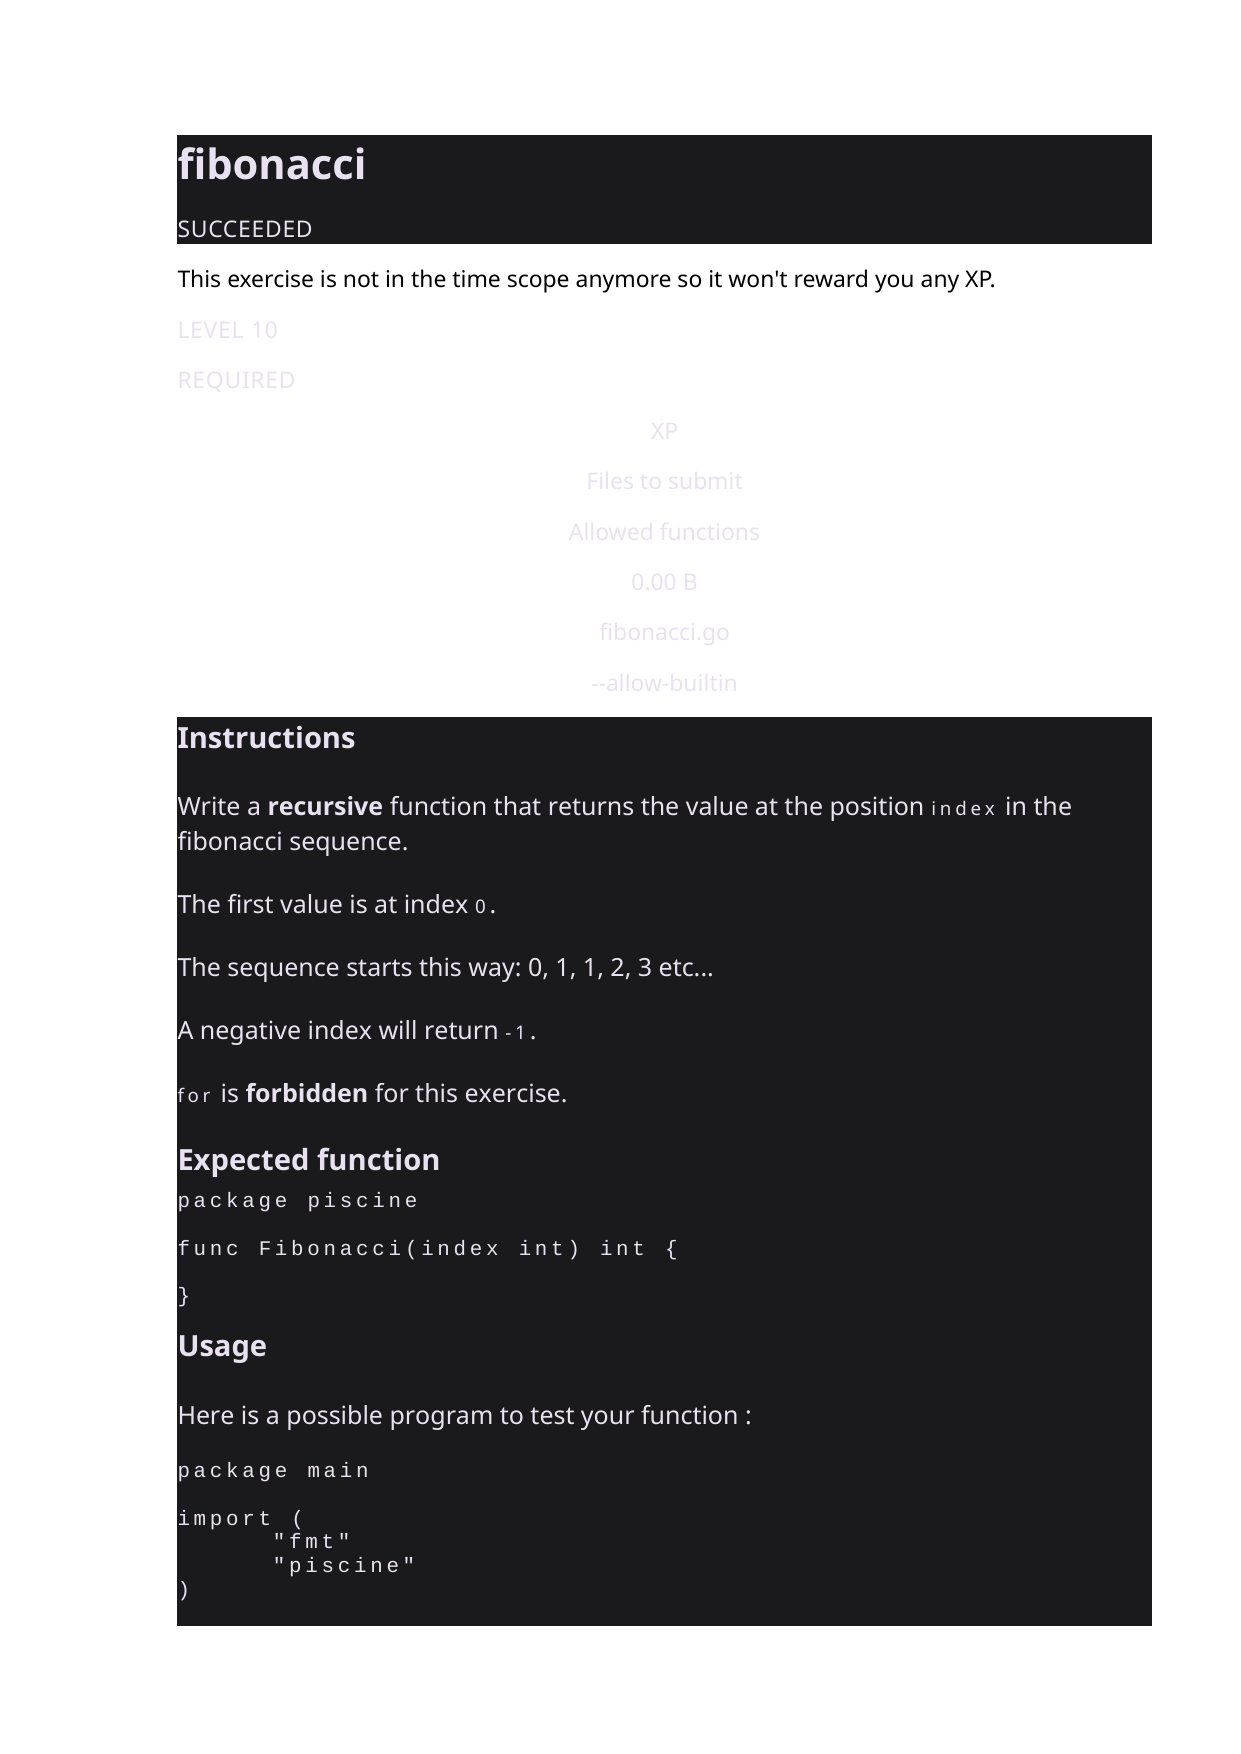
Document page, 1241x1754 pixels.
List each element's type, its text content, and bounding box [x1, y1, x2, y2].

text for is forbidden for this exercise. [177, 1076, 1152, 1110]
text succeeded [177, 213, 1152, 244]
text Here is a possible program to test your function : [177, 1397, 1152, 1431]
text required [177, 364, 1152, 395]
text import ( [177, 1508, 1152, 1531]
text --allow-builtin [177, 667, 1152, 698]
text Files to submit [177, 465, 1152, 496]
text XP [177, 414, 1152, 446]
text ) [177, 1579, 1152, 1602]
subtitle Usage [177, 1325, 1152, 1365]
subtitle Instructions [177, 717, 1152, 757]
text The first value is at index 0. [177, 886, 1152, 920]
text 0.00 B [177, 566, 1152, 597]
text package main [177, 1461, 1152, 1484]
text Write a recursive function that returns the value at the position index in the fibonacci sequence. [177, 789, 1152, 857]
text The sequence starts this way: 0, 1, 1, 2, 3 etc... [177, 949, 1152, 984]
text Level 10 [177, 314, 1152, 345]
text func Fibonacci(index int) int { [177, 1238, 1152, 1261]
text fibonacci.go [177, 616, 1152, 647]
text "piscine" [177, 1555, 1152, 1579]
subtitle Expected function [177, 1139, 1152, 1179]
text A negative index will return -1. [177, 1013, 1152, 1047]
text } [177, 1285, 1152, 1309]
text package piscine [177, 1190, 1152, 1214]
subtitle fibonacci [177, 135, 1152, 192]
text This exercise is not in the time scope anymore so it won't reward you any XP. [177, 263, 1152, 294]
text Allowed functions [177, 515, 1152, 547]
text "fmt" [177, 1531, 1152, 1555]
